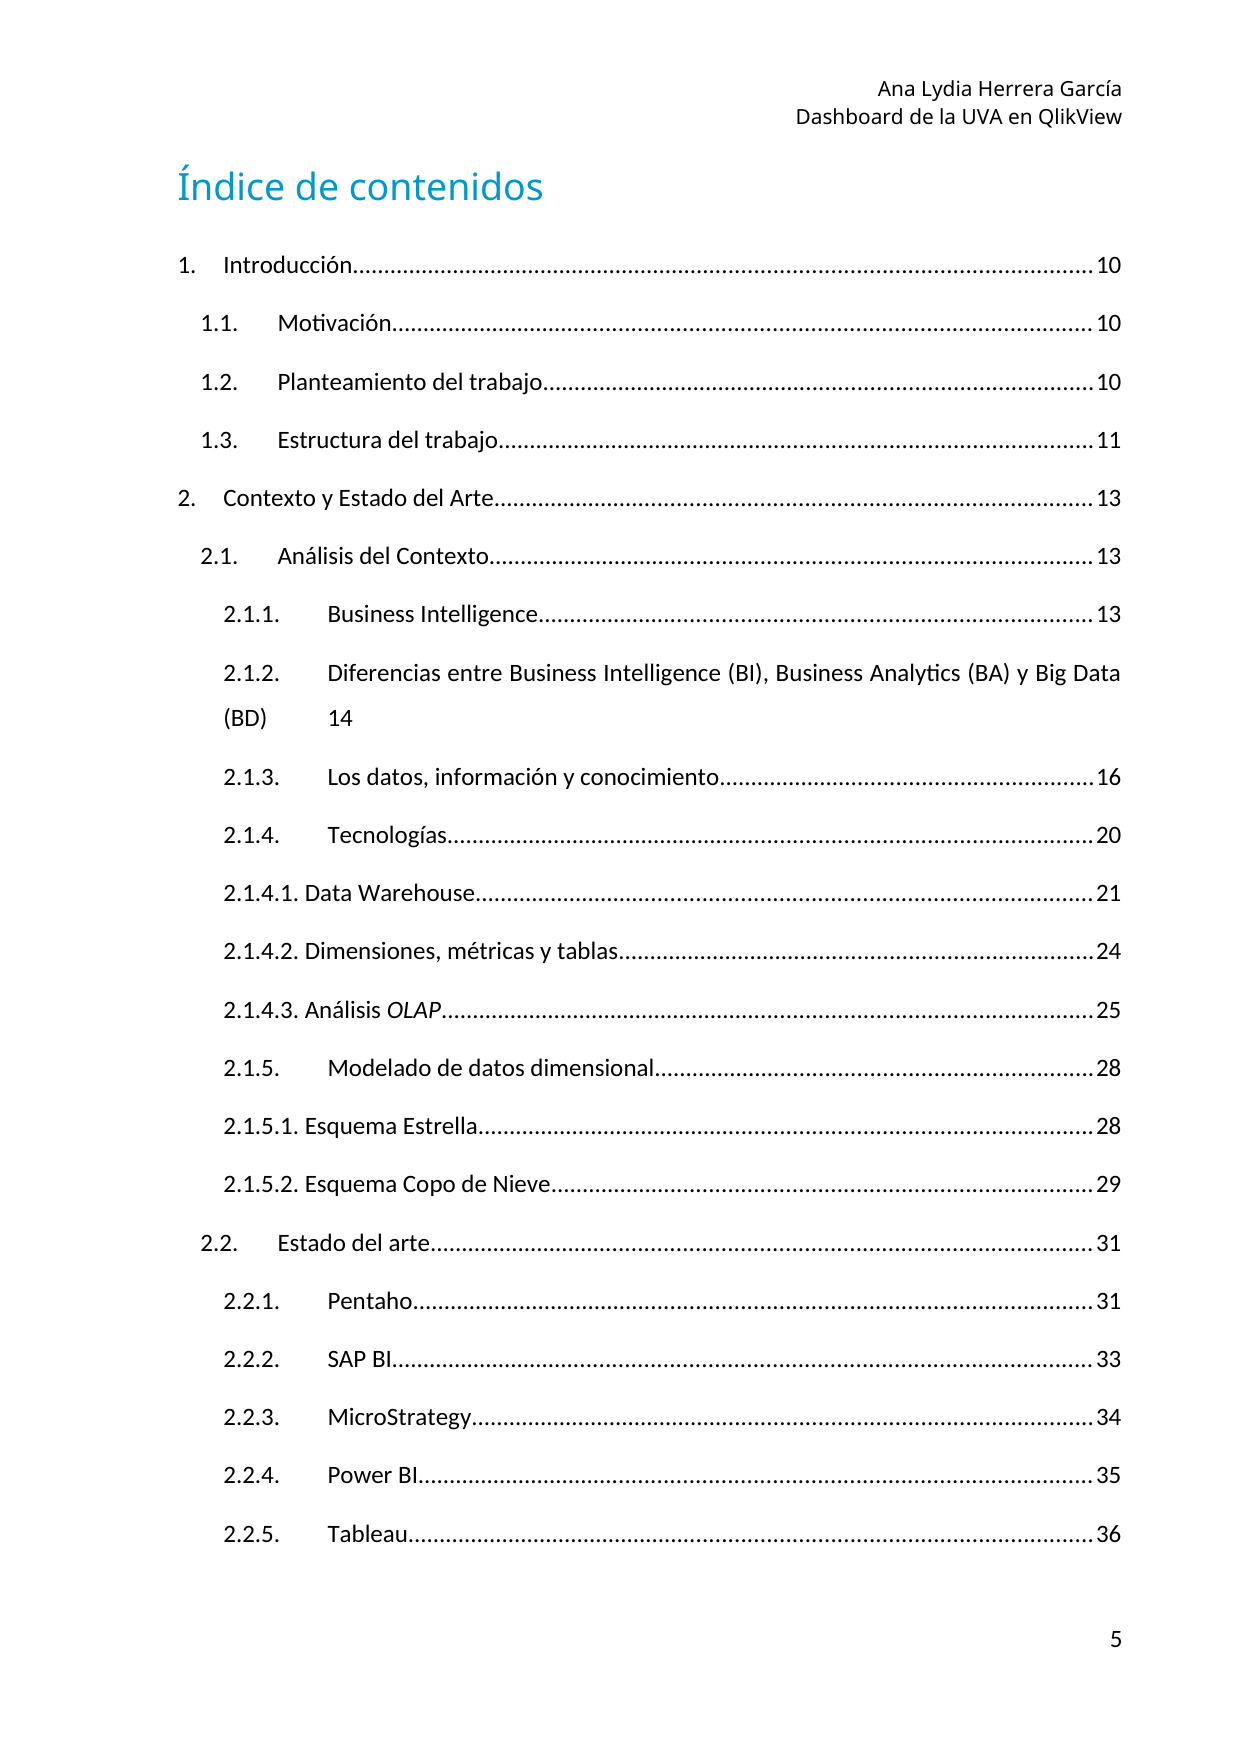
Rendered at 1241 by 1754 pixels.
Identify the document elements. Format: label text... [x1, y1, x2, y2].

text 2.1.2. Diferencias entre Business Intelligence (BI), Business Analytics (BA) y Big Data (BD) 14 [223, 657, 1122, 733]
text 2.2.4. Power BI 35 [223, 1459, 1122, 1490]
text 1. Introducción 10 [177, 249, 1122, 280]
text 1.2. Planteamiento del trabajo 10 [200, 366, 1122, 396]
text 2.2.3. MicroStrategy 34 [223, 1401, 1122, 1432]
text 2.1. Análisis del Contexto 13 [200, 540, 1122, 571]
text 1.3. Estructura del trabajo 11 [200, 424, 1122, 454]
text 2.1.4.3. Análisis OLAP 25 [223, 994, 1122, 1024]
text 2. Contexto y Estado del Arte 13 [177, 482, 1122, 513]
text 2.1.5.2. Esquema Copo de Nieve 29 [223, 1168, 1122, 1199]
text 2.2.5. Tableau 36 [223, 1518, 1122, 1548]
text 2.1.5.1. Esquema Estrella 28 [223, 1110, 1122, 1141]
text 2.1.4.2. Dimensiones, métricas y tablas 24 [223, 936, 1122, 966]
text 2.1.5. Modelado de datos dimensional 28 [223, 1052, 1122, 1082]
text 2.2.1. Pentaho 31 [223, 1285, 1122, 1315]
text 2.1.1. Business Intelligence 13 [223, 599, 1122, 629]
text 2.1.3. Los datos, información y conocimiento 16 [223, 761, 1122, 791]
text Índice de contenidos [177, 160, 1122, 211]
text 2.1.4. Tecnologías 20 [223, 819, 1122, 849]
text 2.1.4.1. Data Warehouse 21 [223, 877, 1122, 908]
text 2.2. Estado del arte 31 [200, 1227, 1122, 1257]
text 1.1. Motivación 10 [200, 307, 1122, 338]
text 2.2.2. SAP BI 33 [223, 1343, 1122, 1374]
